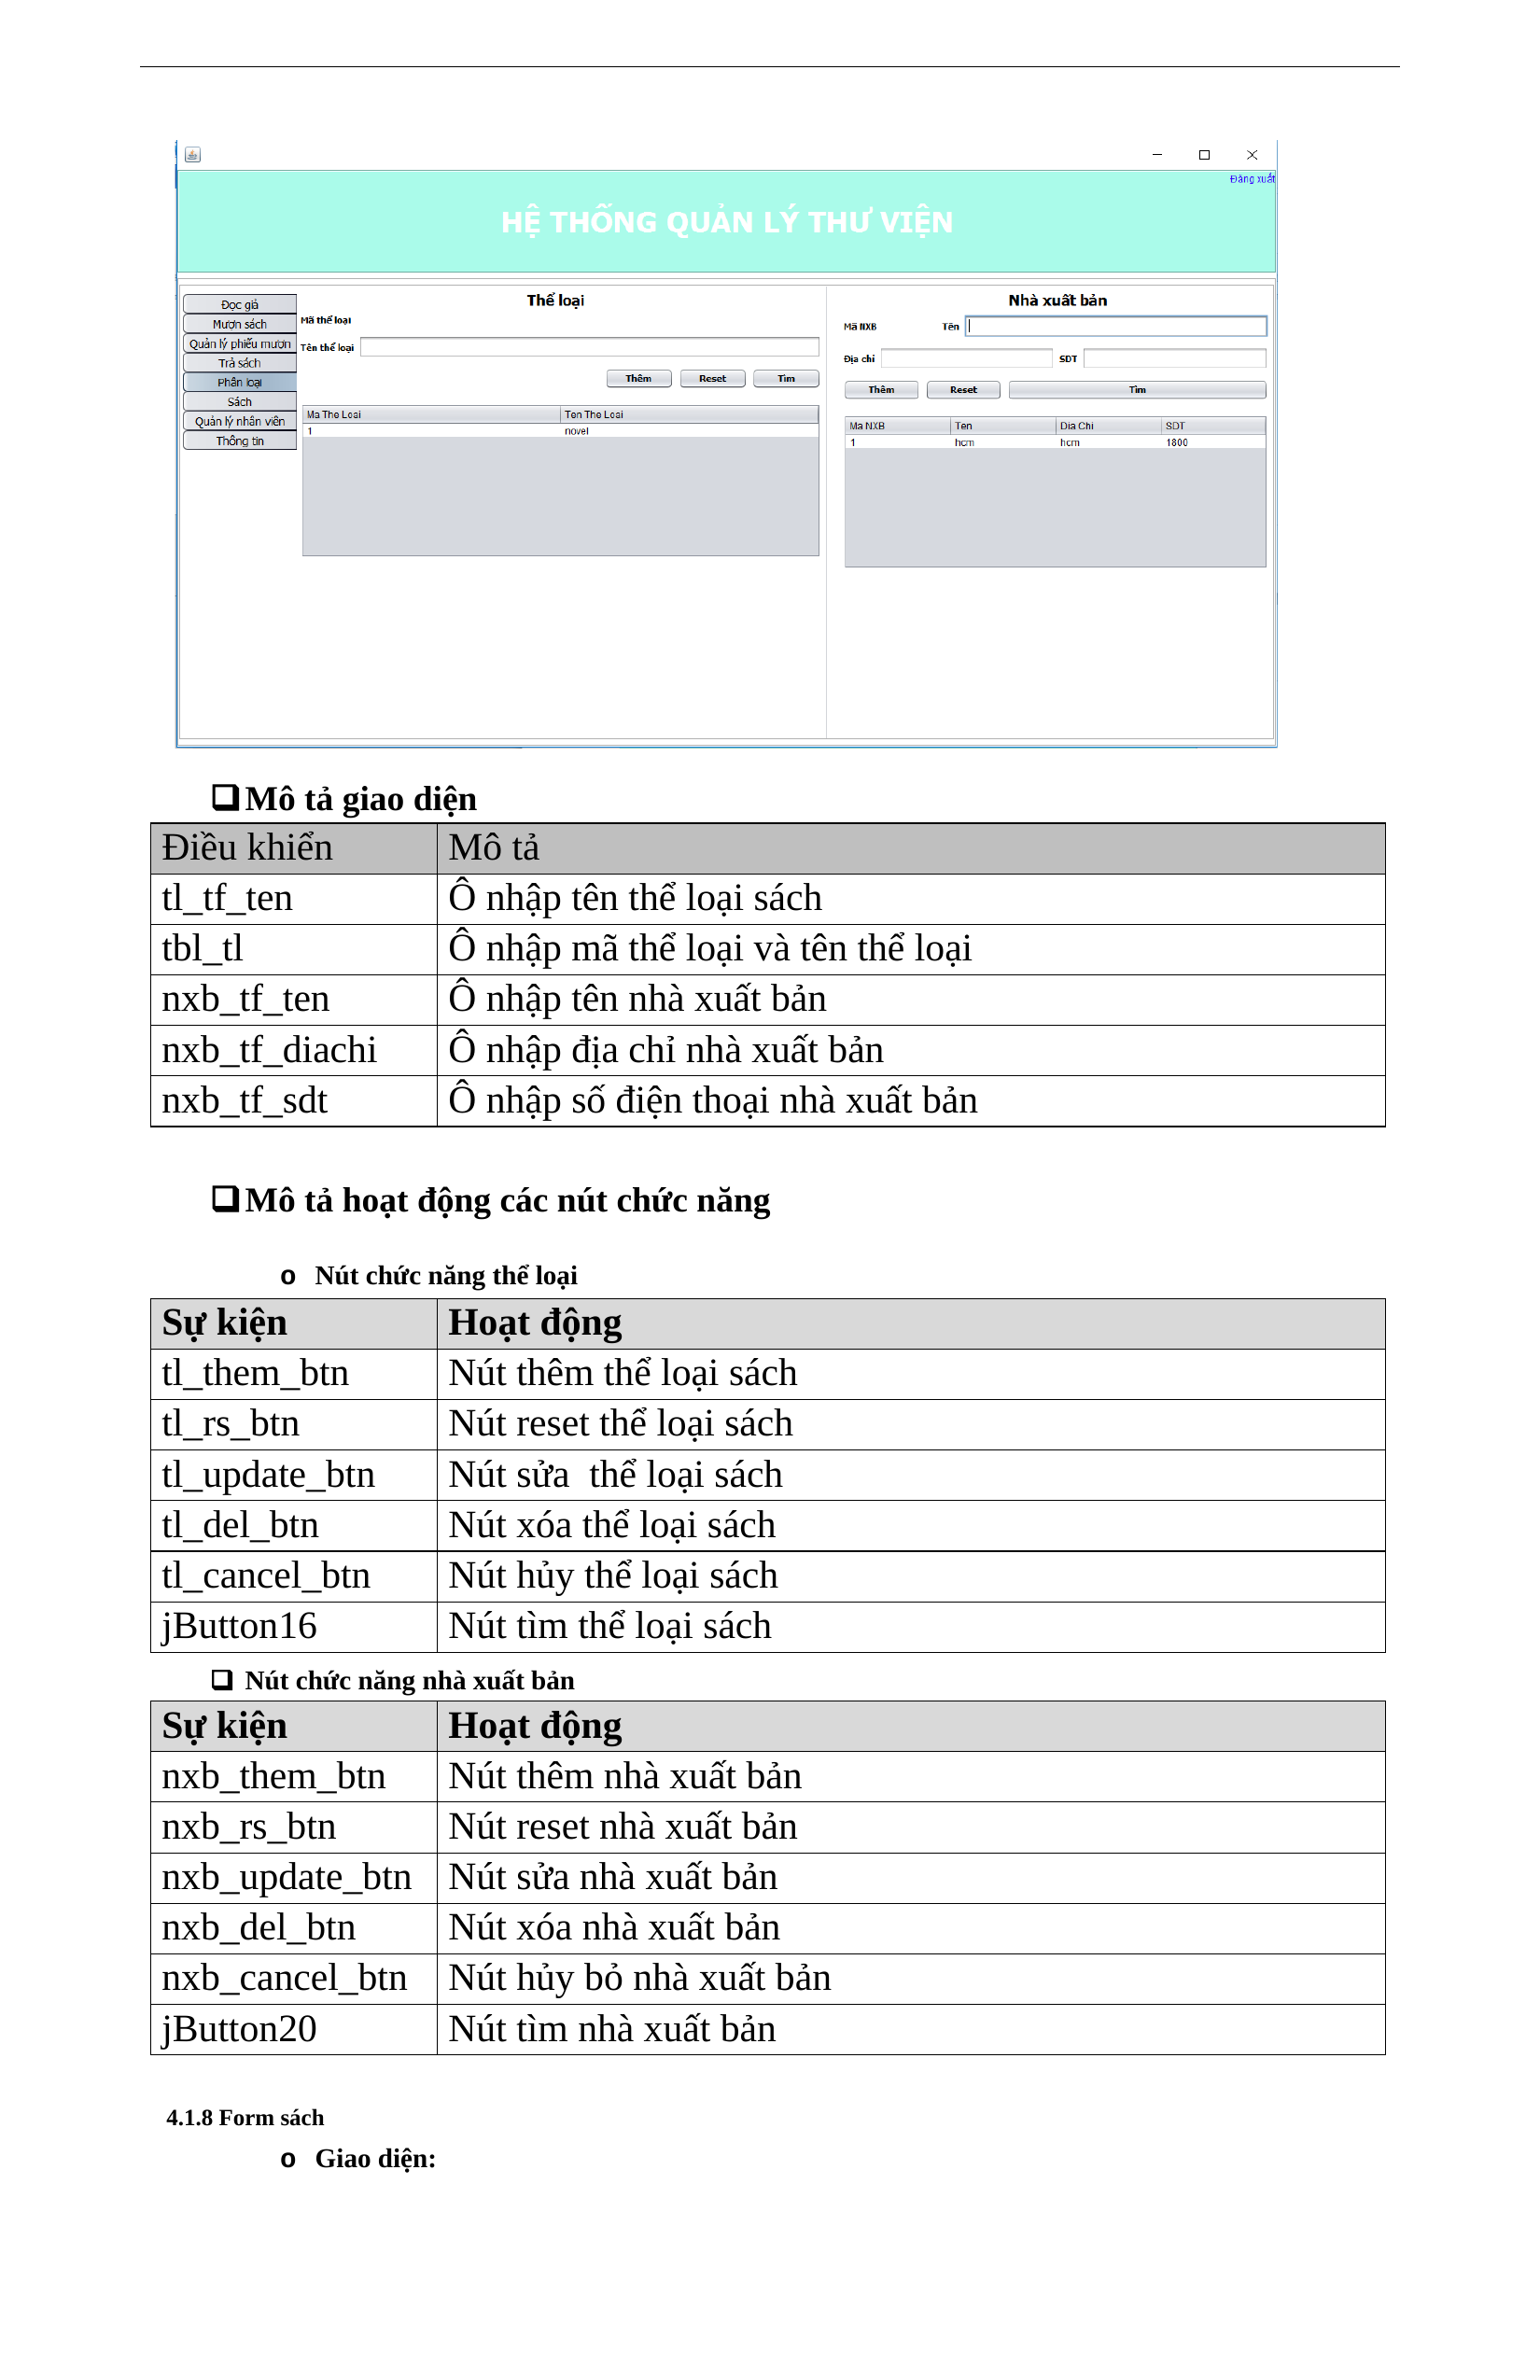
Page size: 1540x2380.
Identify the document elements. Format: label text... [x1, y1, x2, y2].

table_cell Nút thêm thể loại sách [438, 1350, 1385, 1399]
table_cell tl_del_btn [151, 1501, 437, 1550]
table_cell Ô nhập tên nhà xuất bản [438, 975, 1385, 1025]
table_cell nxb_tf_sdt [151, 1076, 437, 1126]
table_cell nxb_rs_btn [151, 1802, 437, 1852]
list Giao diện: [280, 2143, 1400, 2177]
table_cell Nút sửa thể loại sách [438, 1450, 1385, 1500]
table_cell tl_cancel_btn [151, 1552, 437, 1602]
table_cell tl_tf_ten [151, 875, 437, 924]
table_header Điều khiển [151, 824, 437, 874]
table_cell tl_update_btn [151, 1450, 437, 1500]
list Mô tả giao diện [210, 777, 1400, 818]
table_cell Nút hủy bỏ nhà xuất bản [438, 1954, 1385, 2004]
table_header Hoạt động [438, 1701, 1385, 1751]
table_cell Nút xóa nhà xuất bản [438, 1904, 1385, 1953]
table_cell nxb_them_btn [151, 1752, 437, 1801]
table_header Sự kiện [151, 1299, 437, 1349]
table_cell Nút sửa nhà xuất bản [438, 1854, 1385, 1903]
table_cell tl_them_btn [151, 1350, 437, 1399]
table_cell tbl_tl [151, 925, 437, 974]
list Mô tả hoạt động các nút chức năng [210, 1179, 1400, 1219]
table_header Mô tả [438, 824, 1385, 874]
table_cell Nút thêm nhà xuất bản [438, 1752, 1385, 1801]
table_cell Ô nhập tên thể loại sách [438, 875, 1385, 924]
table_header Sự kiện [151, 1701, 437, 1751]
subtitle Form sách [166, 2102, 1400, 2131]
table_cell nxb_tf_diachi [151, 1026, 437, 1075]
table_cell nxb_update_btn [151, 1854, 437, 1903]
table_cell nxb_del_btn [151, 1904, 437, 1953]
table_cell nxb_tf_ten [151, 975, 437, 1025]
table_cell Ô nhập số điện thoại nhà xuất bản [438, 1076, 1385, 1126]
table_cell Ô nhập mã thể loại và tên thể loại [438, 925, 1385, 974]
table_cell Ô nhập địa chỉ nhà xuất bản [438, 1026, 1385, 1075]
table_header Hoạt động [438, 1299, 1385, 1349]
table_cell Nút hủy thể loại sách [438, 1552, 1385, 1602]
table_cell Nút reset nhà xuất bản [438, 1802, 1385, 1852]
table_cell Nút tìm nhà xuất bản [438, 2005, 1385, 2054]
table_cell jButton16 [151, 1603, 437, 1652]
table_cell Nút reset thể loại sách [438, 1400, 1385, 1449]
table_cell Nút tìm thể loại sách [438, 1603, 1385, 1652]
table_cell tl_rs_btn [151, 1400, 437, 1449]
table_cell jButton20 [151, 2005, 437, 2054]
table_cell nxb_cancel_btn [151, 1954, 437, 2004]
list Nút chức năng nhà xuất bản [210, 1664, 1400, 1696]
table_cell Nút xóa thể loại sách [438, 1501, 1385, 1550]
picture [175, 140, 1278, 749]
list Nút chức năng thể loại [280, 1259, 1400, 1293]
